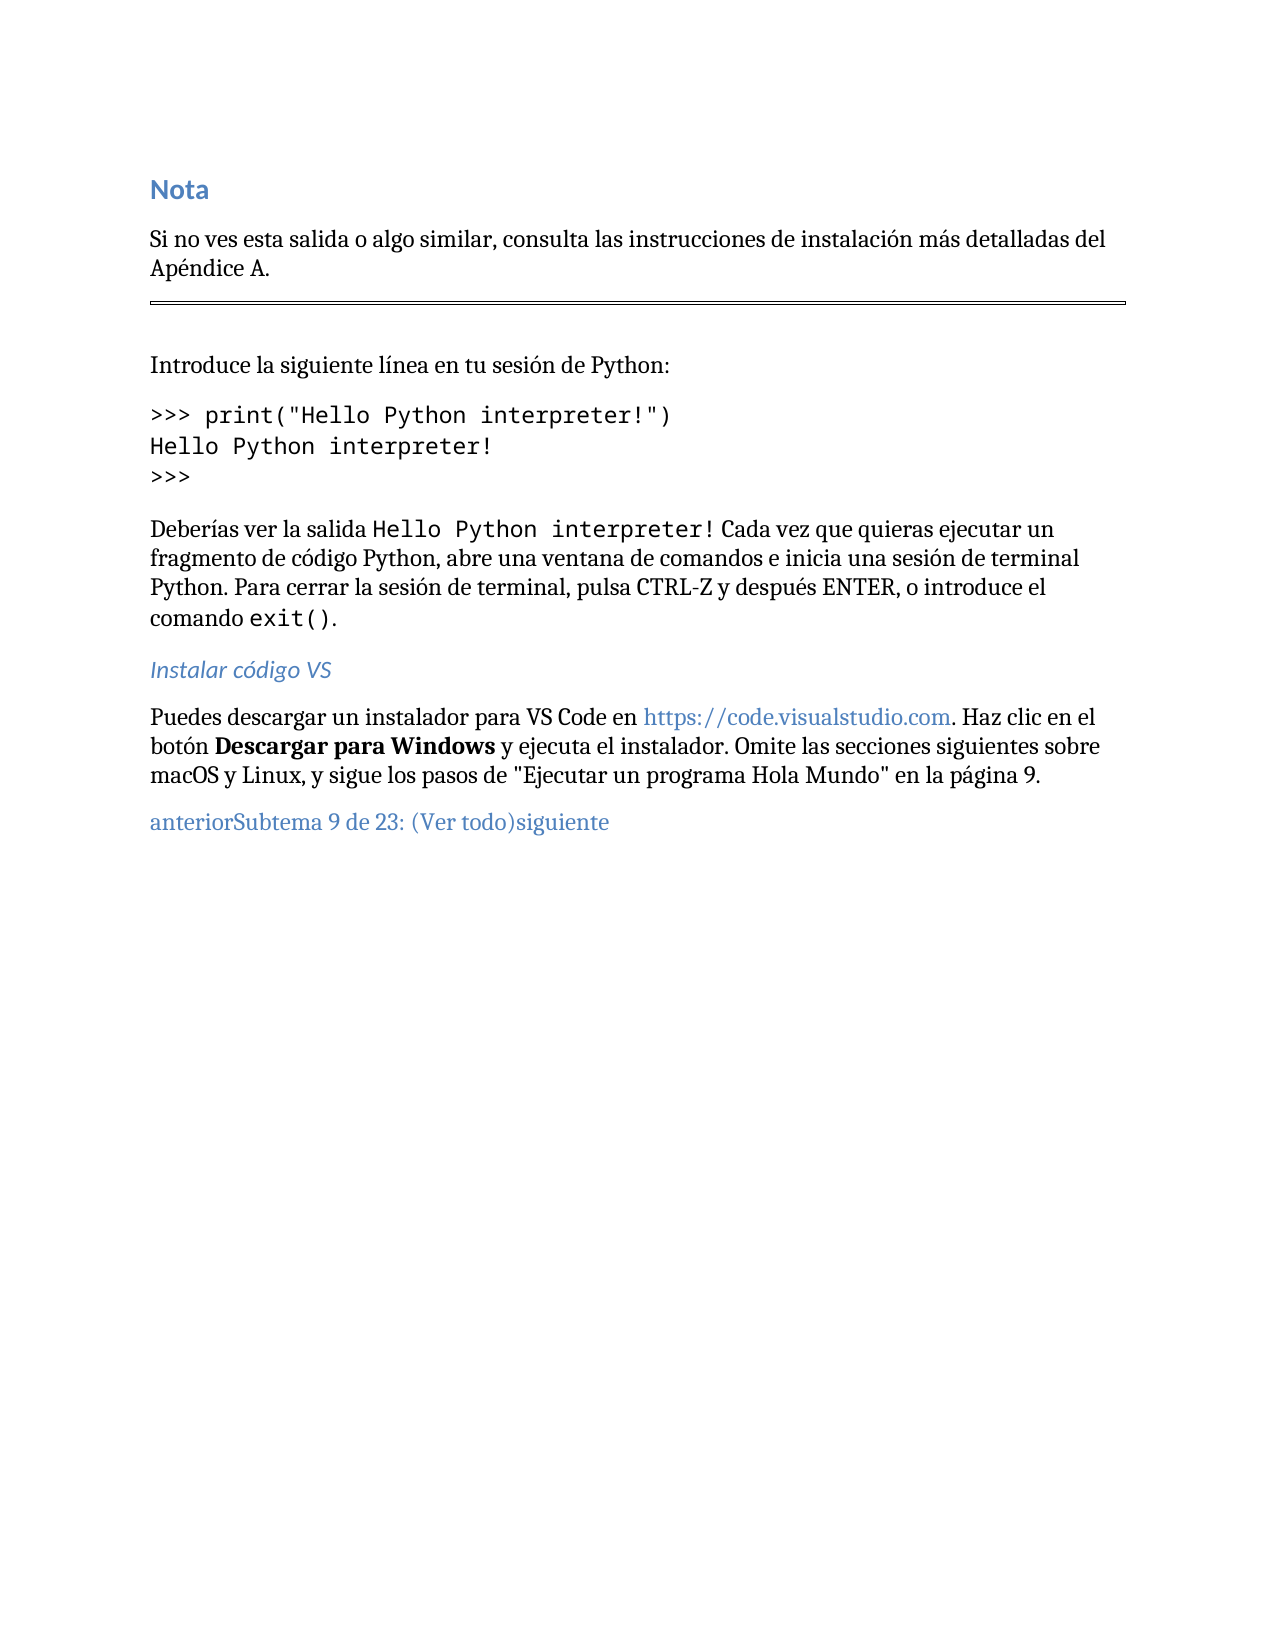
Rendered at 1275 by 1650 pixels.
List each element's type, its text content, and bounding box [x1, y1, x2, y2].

text anteriorSubtema 9 de 23: (Ver todo)siguiente [150, 808, 1125, 866]
text Deberías ver la salida Hello Python interpreter! Cada vez que quieras ejecutar un fragmento de código Python, abre una ventana de comandos e inicia una sesión de terminal Python. Para cerrar la sesión de terminal, pulsa CTRL-Z y después ENTER, o introduce el comando exit(). [150, 513, 1125, 633]
text >>> print("Hello Python interpreter!") Hello Python interpreter! >>> [150, 398, 1125, 492]
text Puedes descargar un instalador para VS Code en https://code.visualstudio.com. Haz clic en el botón Descargar para Windows y ejecuta el instalador. Omite las secciones siguientes sobre macOS y Linux, y sigue los pasos de "Ejecutar un programa Hola Mundo" en la página 9. [150, 703, 1125, 789]
subtitle Nota [150, 171, 1125, 206]
text Si no ves esta salida o algo similar, consulta las instrucciones de instalación más detalladas del Apéndice A. [150, 225, 1125, 283]
subtitle Instalar código VS [150, 654, 1125, 684]
text Introduce la siguiente línea en tu sesión de Python: [150, 351, 1125, 380]
